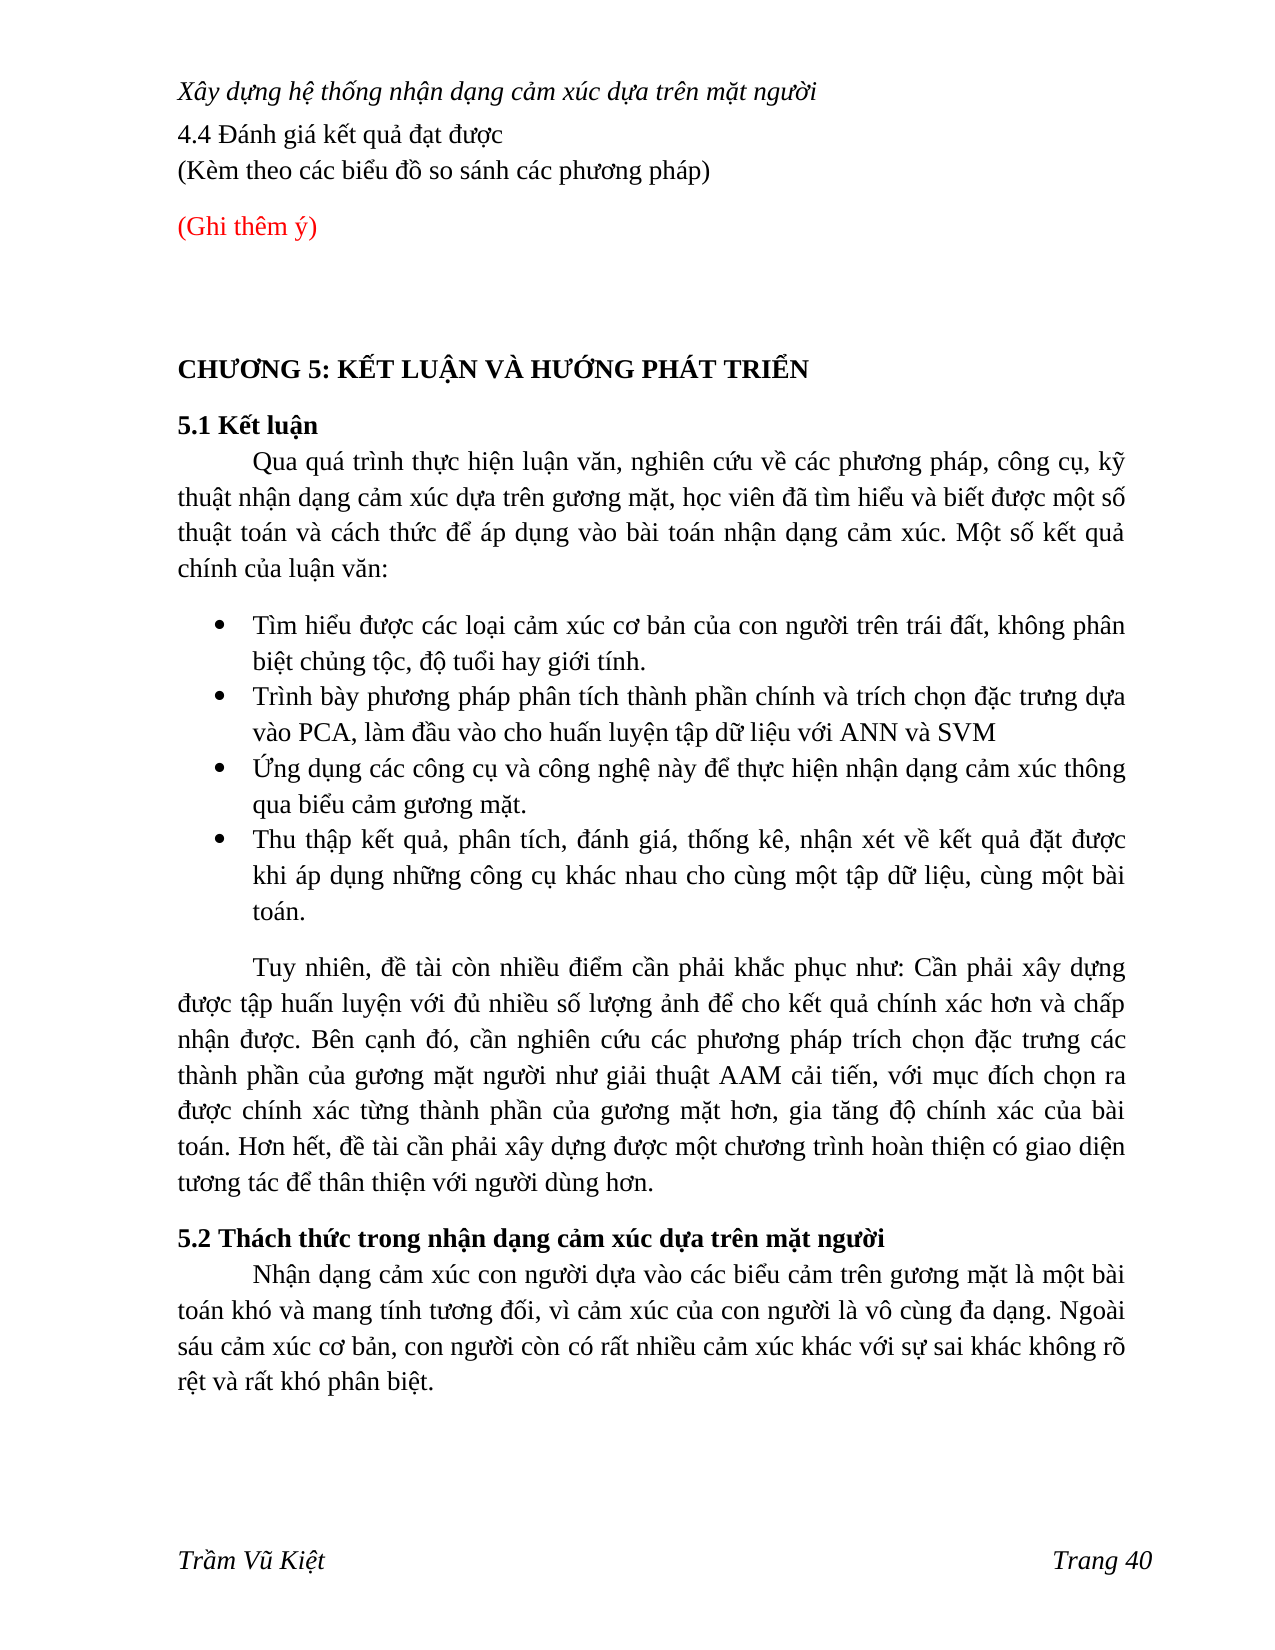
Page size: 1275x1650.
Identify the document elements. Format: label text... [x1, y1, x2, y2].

text Nhận dạng cảm xúc con người dựa vào các biểu cảm trên gương mặt là một bài toán khó và mang tính tương đối, vì cảm xúc của con người là vô cùng đa dạng. Ngoài sáu cảm xúc cơ bản, con người còn có rất nhiều cảm xúc khác với sự sai khác không rõ rệt và rất khó phân biệt. [177, 1258, 1127, 1397]
subtitle 4.4 Đánh giá kết quả đạt được [177, 118, 1127, 149]
text (Kèm theo các biểu đồ so sánh các phương pháp) [177, 154, 1127, 185]
text (Ghi thêm ý) [177, 210, 1127, 242]
list Tìm hiểu được các loại cảm xúc cơ bản của con người trên trái đất, không phân biệt chủng tộc, độ tuổi hay giới tính. [215, 609, 1127, 676]
text Tuy nhiên, đề tài còn nhiều điểm cần phải khắc phục như: Cần phải xây dựng được tập huấn luyện với đủ nhiều số lượng ảnh để cho kết quả chính xác hơn và chấp nhận được. Bên cạnh đó, cần nghiên cứu các phương pháp trích chọn đặc trưng các thành phần của gương mặt người như giải thuật AAM cải tiến, với mục đích chọn ra được chính xác từng thành phần của gương mặt hơn, gia tăng độ chính xác của bài toán. Hơn hết, đề tài cần phải xây dựng được một chương trình hoàn thiện có giao diện tương tác để thân thiện với người dùng hơn. [177, 952, 1127, 1197]
list Thu thập kết quả, phân tích, đánh giá, thống kê, nhận xét về kết quả đặt được khi áp dụng những công cụ khác nhau cho cùng một tập dữ liệu, cùng một bài toán. [215, 823, 1127, 926]
list Ứng dụng các công cụ và công nghệ này để thực hiện nhận dạng cảm xúc thông qua biểu cảm gương mặt. [215, 752, 1127, 819]
subtitle 5.2 Thách thức trong nhận dạng cảm xúc dựa trên mặt người [177, 1222, 1127, 1254]
text Qua quá trình thực hiện luận văn, nghiên cứu về các phương pháp, công cụ, kỹ thuật nhận dạng cảm xúc dựa trên gương mặt, học viên đã tìm hiểu và biết được một số thuật toán và cách thức để áp dụng vào bài toán nhận dạng cảm xúc. Một số kết quả chính của luận văn: [177, 445, 1127, 583]
list Trình bày phương pháp phân tích thành phần chính và trích chọn đặc trưng dựa vào PCA, làm đầu vào cho huấn luyện tập dữ liệu với ANN và SVM [215, 680, 1127, 747]
subtitle 5.1 Kết luận [177, 409, 1127, 440]
subtitle CHƯƠNG 5: KẾT LUẬN VÀ HƯỚNG PHÁT TRIỂN [177, 353, 1127, 384]
